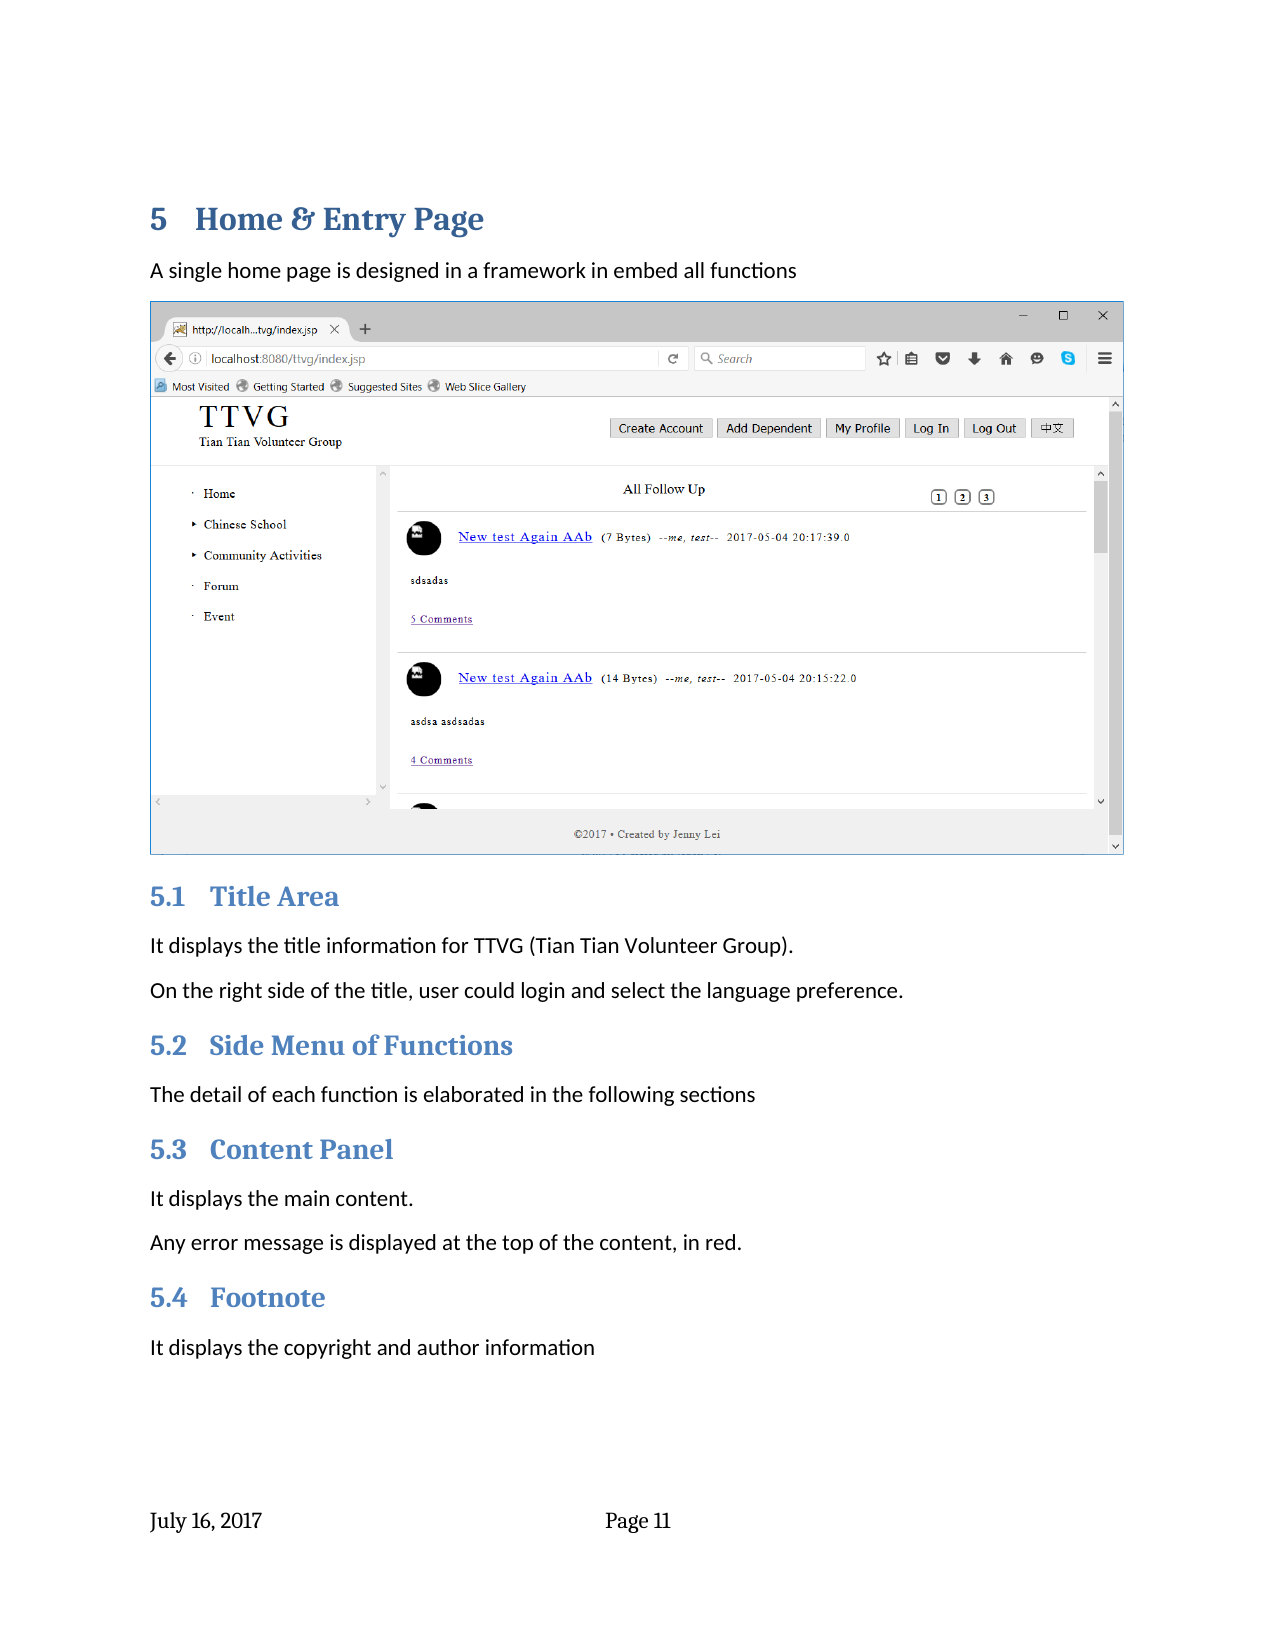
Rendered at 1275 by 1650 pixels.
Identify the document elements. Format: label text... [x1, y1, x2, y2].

text The detail of each function is elaborated in the following sections [150, 1080, 1125, 1108]
text It displays the title information for TTVG (Tian Tian Volunteer Group). [150, 931, 1125, 959]
text It displays the copyright and author information [150, 1333, 1125, 1361]
subtitle Title Area [150, 880, 1125, 913]
subtitle Footnote [150, 1282, 1125, 1315]
picture [150, 301, 1124, 855]
text A single home page is designed in a framework in embed all functions [150, 257, 1125, 284]
text Any error message is displayed at the top of the content, in red. [150, 1228, 1125, 1257]
subtitle Side Menu of Functions [150, 1029, 1125, 1062]
text On the right side of the title, user could login and select the language preference. [150, 976, 1125, 1004]
text It displays the main content. [150, 1184, 1125, 1212]
subtitle Home & Entry Page [150, 200, 1125, 238]
subtitle Content Panel [150, 1133, 1125, 1166]
